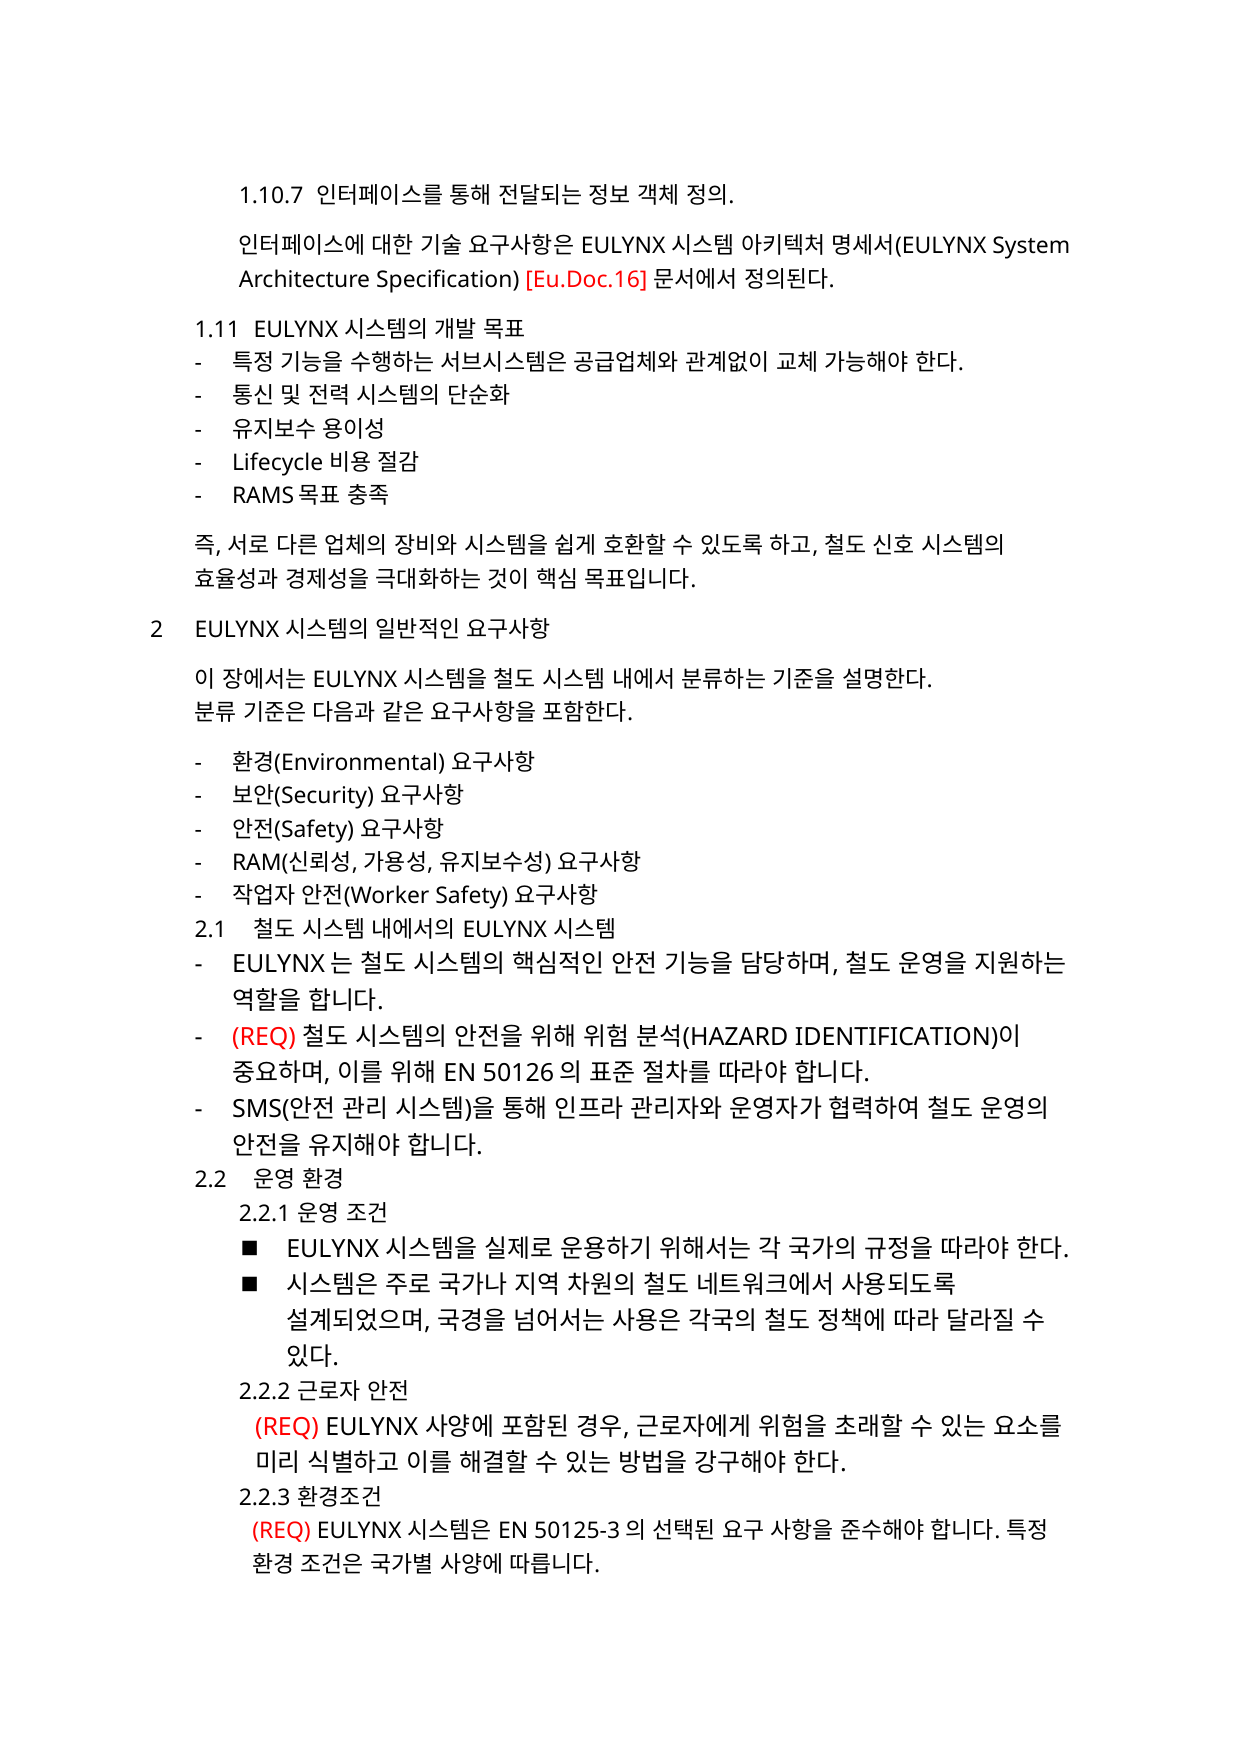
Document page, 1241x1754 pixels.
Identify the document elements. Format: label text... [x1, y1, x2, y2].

list 환경(Environmental) 요구사항 [194, 744, 1090, 777]
list 철도 시스템 내에서의 EULYNX 시스템 [194, 911, 1090, 944]
list 보안(Security) 요구사항 [194, 777, 1090, 811]
list EULYNX 시스템의 일반적인 요구사항 [150, 611, 1090, 644]
list 안전(Safety) 요구사항 [194, 811, 1090, 844]
list Lifecycle 비용 절감 [194, 444, 1090, 477]
list 인터페이스를 통해 전달되는 정보 객체 정의. [238, 177, 1090, 211]
list 시스템은 주로 국가나 지역 차원의 철도 네트워크에서 사용되도록 설계되었으며, 국경을 넘어서는 사용은 각국의 철도 정책에 따라 달라질 수 있다. [240, 1264, 1090, 1373]
list (REQ) EULYNX 사양에 포함된 경우, 근로자에게 위험을 초래할 수 있는 요소를 미리 식별하고 이를 해결할 수 있는 방법을 강구해야 한다. [255, 1406, 1090, 1479]
list (REQ) EULYNX 시스템은 EN 50125-3의 선택된 요구 사항을 준수해야 합니다. 특정 환경 조건은 국가별 사양에 따릅니다. [252, 1512, 1090, 1579]
list (REQ) 철도 시스템의 안전을 위해 위험 분석(HAZARD IDENTIFICATION)이 중요하며, 이를 위해 EN 50126의 표준 절차를 따라야 합니다. [194, 1016, 1090, 1089]
list RAMS목표 충족 [194, 477, 1090, 511]
list SMS(안전 관리 시스템)을 통해 인프라 관리자와 운영자가 협력하여 철도 운영의 안전을 유지해야 합니다. [194, 1089, 1090, 1161]
text 이 장에서는 EULYNX 시스템을 철도 시스템 내에서 분류하는 기준을 설명한다. 분류 기준은 다음과 같은 요구사항을 포함한다. [194, 661, 1090, 727]
list 운영 환경 [194, 1161, 1090, 1195]
list EULYNX 시스템을 실제로 운용하기 위해서는 각 국가의 규정을 따라야 한다. [240, 1228, 1090, 1264]
list EULYNX는 철도 시스템의 핵심적인 안전 기능을 담당하며, 철도 운영을 지원하는 역할을 합니다. [194, 944, 1090, 1016]
list 유지보수 용이성 [194, 411, 1090, 444]
text 인터페이스에 대한 기술 요구사항은 EULYNX 시스템 아키텍처 명세서(EULYNX System Architecture Specification) [Eu.Doc.16] 문서에서 정의된다. [239, 227, 1090, 294]
list 근로자 안전 [238, 1373, 1090, 1406]
list EULYNX 시스템의 개발 목표 [194, 311, 1090, 344]
list 작업자 안전(Worker Safety) 요구사항 [194, 877, 1090, 911]
list 운영 조건 [238, 1195, 1090, 1228]
list RAM(신뢰성, 가용성, 유지보수성) 요구사항 [194, 844, 1090, 877]
list 환경조건 [238, 1479, 1090, 1512]
list 통신 및 전력 시스템의 단순화 [194, 377, 1090, 411]
text 즉, 서로 다른 업체의 장비와 시스템을 쉽게 호환할 수 있도록 하고, 철도 신호 시스템의 효율성과 경제성을 극대화하는 것이 핵심 목표입니다. [194, 527, 1090, 594]
list 특정 기능을 수행하는 서브시스템은 공급업체와 관계없이 교체 가능해야 한다. [194, 344, 1090, 377]
